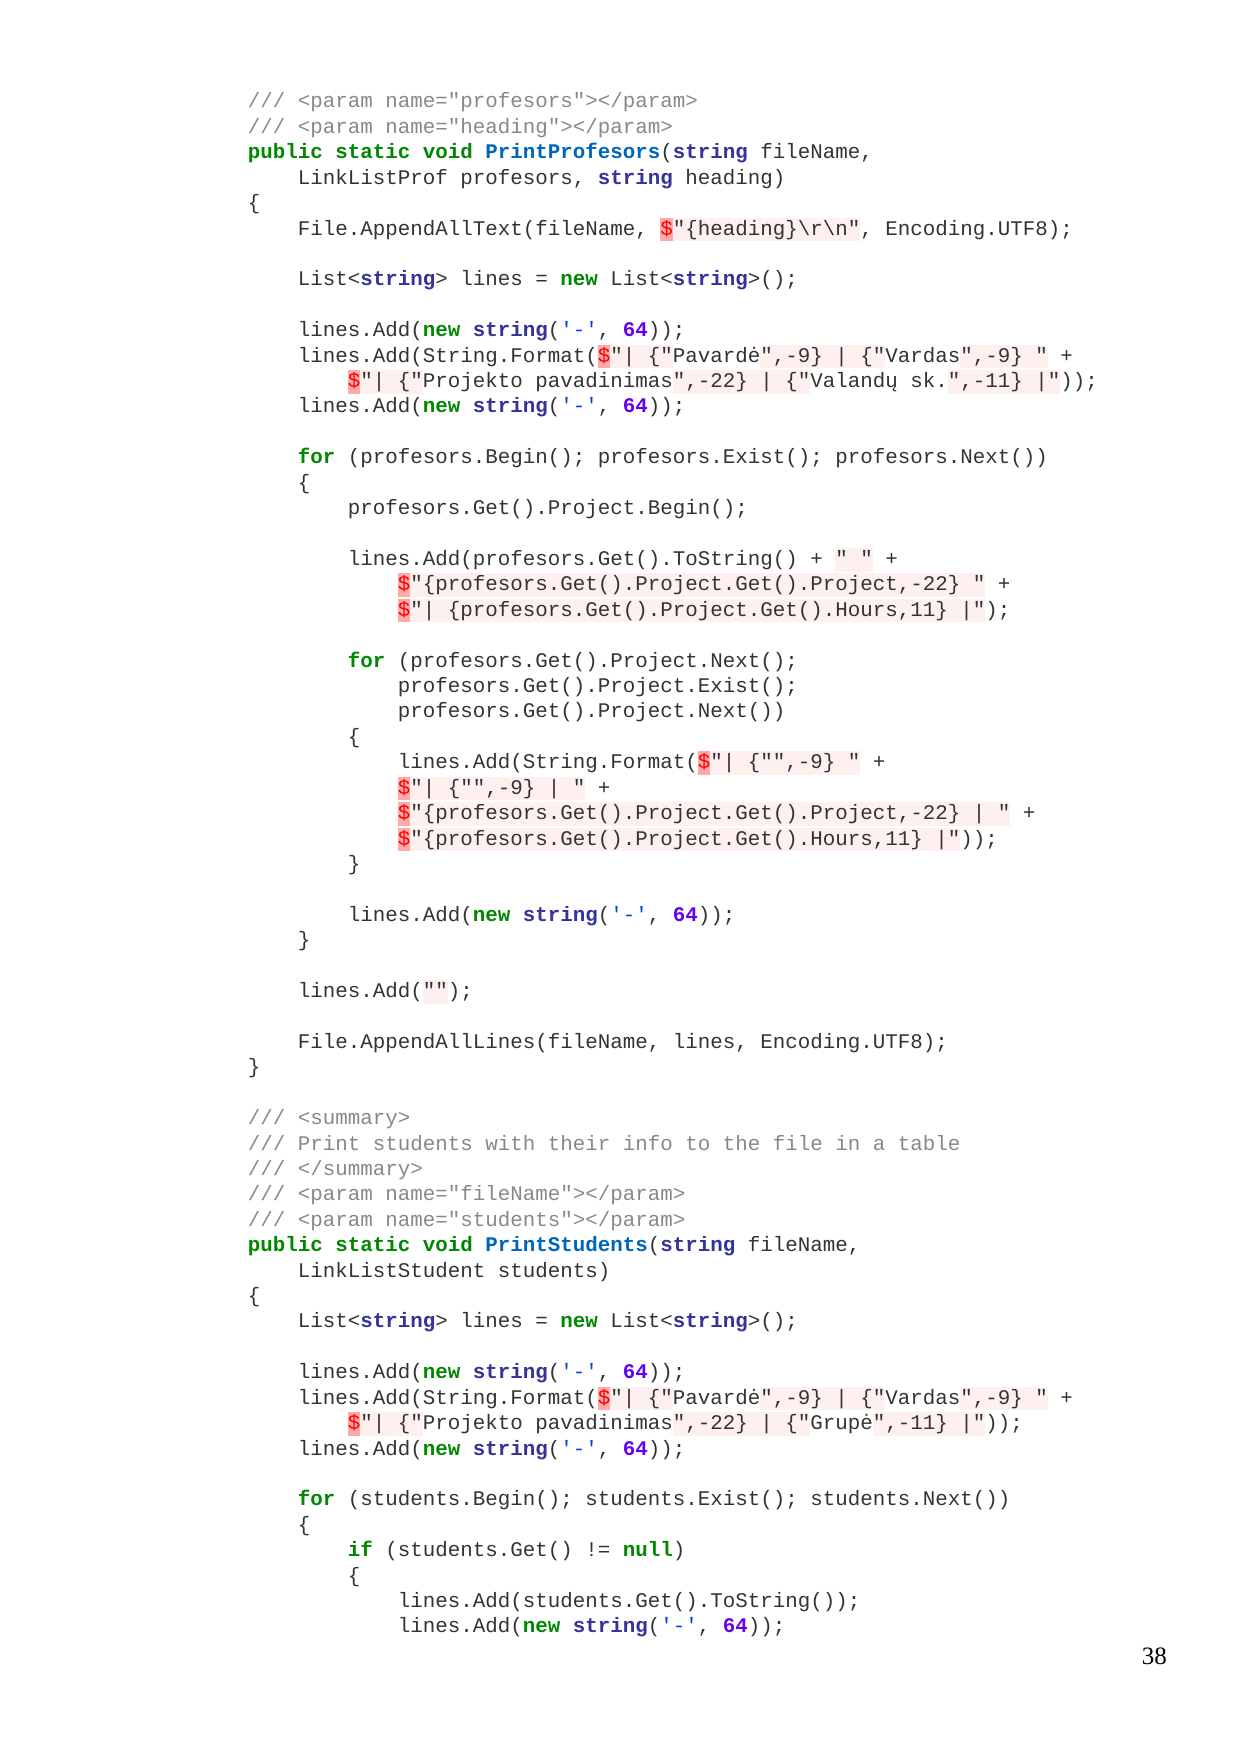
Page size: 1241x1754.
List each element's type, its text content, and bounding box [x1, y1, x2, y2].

text { [148, 1283, 1181, 1309]
text LinkListProf profesors, string heading) [148, 165, 1181, 190]
text lines.Add(students.Get().ToString()); [148, 1588, 1181, 1614]
text lines.Add(profesors.Get().ToString() + " " + [148, 546, 1181, 572]
text } [148, 927, 1181, 953]
text public static void PrintProfesors(string fileName, [148, 139, 1181, 165]
text /// <param name="profesors"></param> [148, 89, 1181, 114]
text $"{profesors.Get().Project.Get().Project,-22} | " + [148, 800, 1181, 826]
text $"| {"",-9} | " + [148, 775, 1181, 800]
text for (profesors.Begin(); profesors.Exist(); profesors.Next()) [148, 444, 1181, 470]
text File.AppendAllText(fileName, $"{heading}\r\n", Encoding.UTF8); [148, 216, 1181, 241]
text { [148, 470, 1181, 495]
text profesors.Get().Project.Exist(); [148, 673, 1181, 699]
text $"| {"Projekto pavadinimas",-22} | {"Valandų sk.",-11} |")); [148, 368, 1181, 394]
text lines.Add(String.Format($"| {"Pavardė",-9} | {"Vardas",-9} " + [148, 343, 1181, 368]
text for (profesors.Get().Project.Next(); [148, 648, 1181, 673]
text /// <param name="fileName"></param> [148, 1182, 1181, 1207]
text profesors.Get().Project.Next()) [148, 699, 1181, 724]
text profesors.Get().Project.Begin(); [148, 495, 1181, 521]
text if (students.Get() != null) [148, 1537, 1181, 1563]
text public static void PrintStudents(string fileName, [148, 1232, 1181, 1258]
text File.AppendAllLines(fileName, lines, Encoding.UTF8); [148, 1029, 1181, 1054]
text lines.Add(new string('-', 64)); [148, 1436, 1181, 1461]
text lines.Add(new string('-', 64)); [148, 394, 1181, 419]
text $"{profesors.Get().Project.Get().Project,-22} " + [148, 572, 1181, 597]
text lines.Add(String.Format($"| {"Pavardė",-9} | {"Vardas",-9} " + [148, 1385, 1181, 1410]
text { [148, 1563, 1181, 1588]
text } [148, 851, 1181, 877]
text } [148, 1054, 1181, 1080]
text /// <param name="heading"></param> [148, 114, 1181, 139]
text lines.Add(new string('-', 64)); [148, 902, 1181, 927]
text LinkListStudent students) [148, 1258, 1181, 1283]
text $"| {"Projekto pavadinimas",-22} | {"Grupė",-11} |")); [148, 1410, 1181, 1436]
text $"{profesors.Get().Project.Get().Hours,11} |")); [148, 826, 1181, 851]
text { [148, 1512, 1181, 1537]
text lines.Add(new string('-', 64)); [148, 317, 1181, 343]
text lines.Add(new string('-', 64)); [148, 1359, 1181, 1385]
text lines.Add(""); [148, 978, 1181, 1004]
text /// Print students with their info to the file in a table [148, 1131, 1181, 1156]
text List<string> lines = new List<string>(); [148, 267, 1181, 292]
text $"| {profesors.Get().Project.Get().Hours,11} |"); [148, 597, 1181, 622]
text { [148, 190, 1181, 216]
text lines.Add(new string('-', 64)); [148, 1614, 1181, 1639]
text List<string> lines = new List<string>(); [148, 1309, 1181, 1334]
text /// <param name="students"></param> [148, 1207, 1181, 1232]
text /// </summary> [148, 1156, 1181, 1182]
text { [148, 724, 1181, 749]
text lines.Add(String.Format($"| {"",-9} " + [148, 749, 1181, 775]
text /// <summary> [148, 1105, 1181, 1131]
text for (students.Begin(); students.Exist(); students.Next()) [148, 1487, 1181, 1512]
